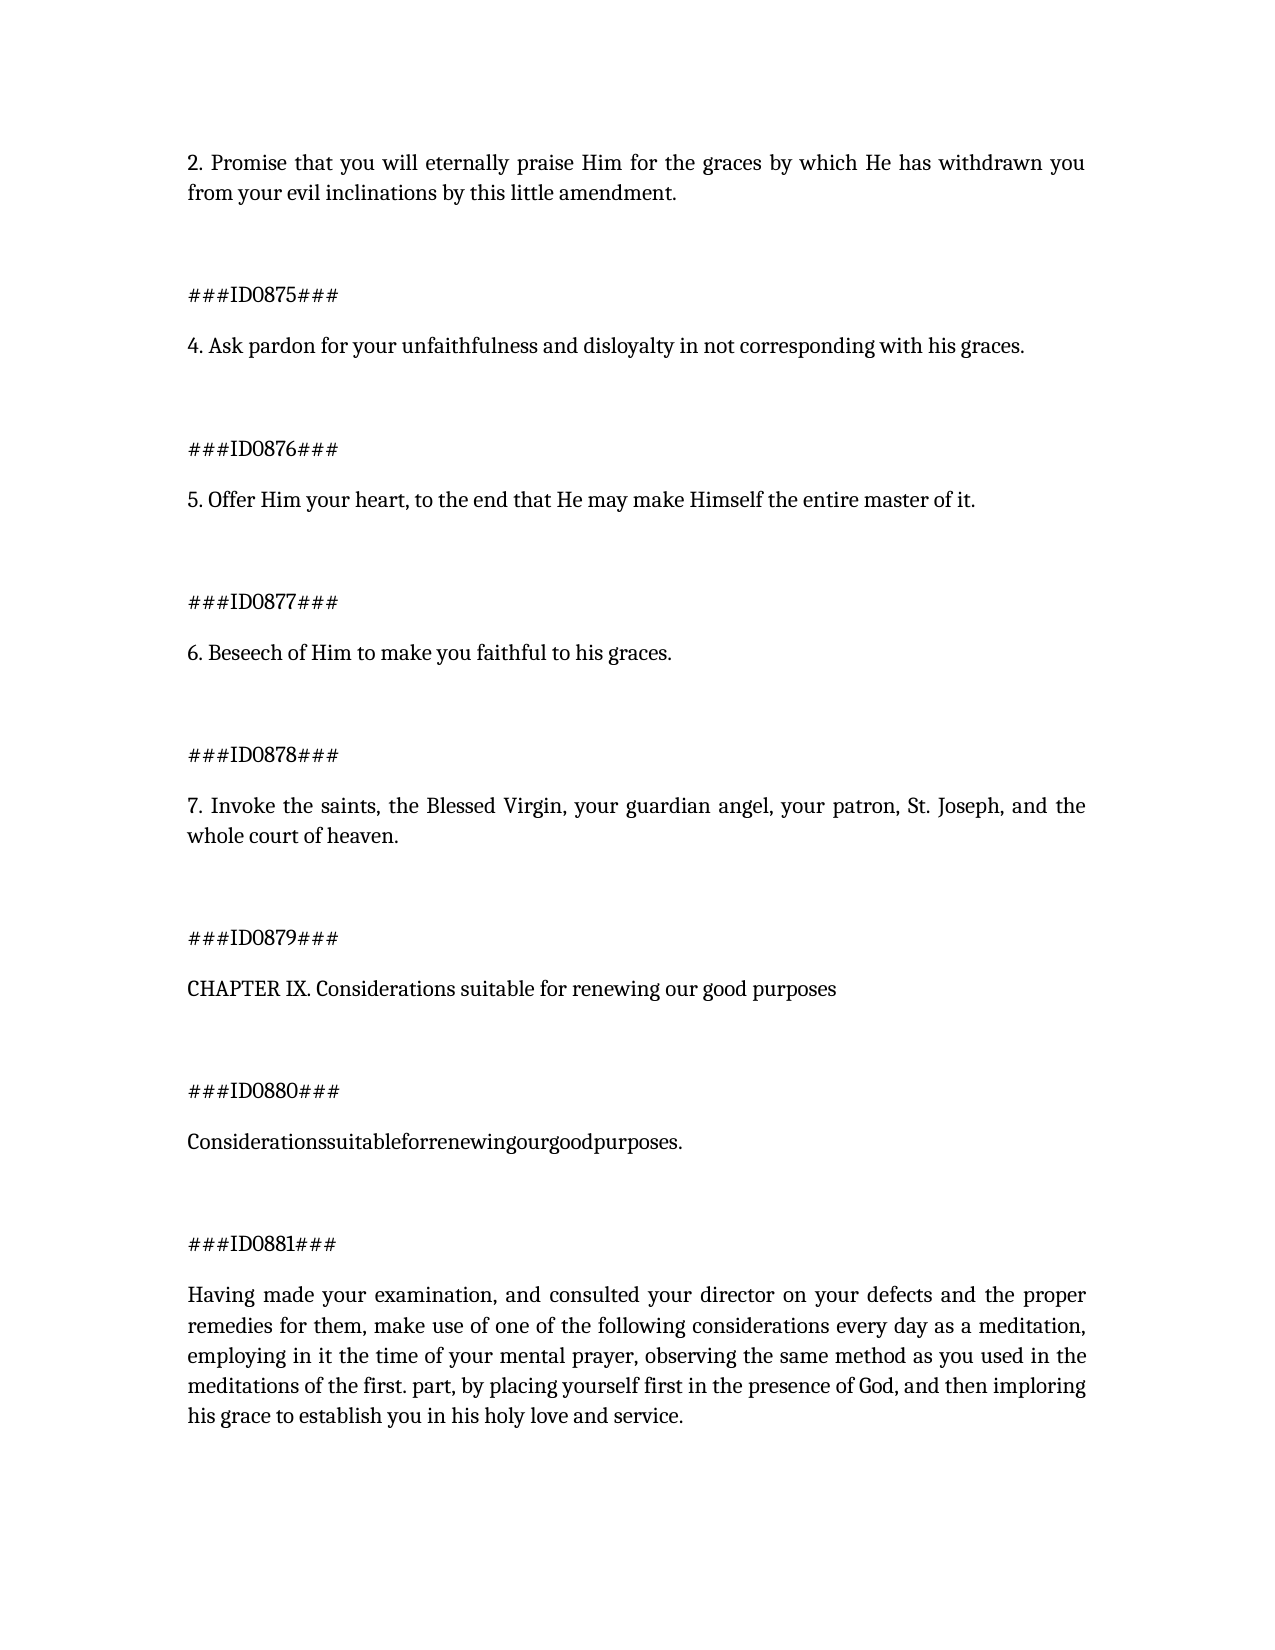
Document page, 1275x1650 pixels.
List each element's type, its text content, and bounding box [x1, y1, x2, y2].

text 4. Ask pardon for your unfaithfulness and disloyalty in not corresponding with his graces. [187, 333, 1087, 360]
text ###ID0879### [187, 925, 1087, 951]
text CHAPTER IX. Considerations suitable for renewing our good purposes [187, 976, 1087, 1002]
text 2. Promise that you will eternally praise Him for the graces by which He has withdrawn you from your evil inclinations by this little amendment. [187, 150, 1087, 207]
text ###ID0880### [187, 1078, 1087, 1104]
text ###ID0877### [187, 588, 1087, 615]
text 7. Invoke the saints, the Blessed Virgin, your guardian angel, your patron, St. Joseph, and the whole court of heaven. [187, 793, 1087, 849]
text 6. Beseech of Him to make you faithful to his graces. [187, 639, 1087, 666]
text Considerationssuitableforrenewingourgoodpurposes. [187, 1129, 1087, 1156]
text Having made your examination, and consulted your director on your defects and the proper remedies for them, make use of one of the following considerations every day as a meditation, employing in it the time of your mental prayer, observing the same method as you used in the meditations of the first. part, by placing yourself first in the presence of God, and then imploring his grace to establish you in his holy love and service. [187, 1282, 1087, 1429]
text ###ID0881### [187, 1231, 1087, 1258]
text 5. Offer Him your heart, to the end that He may make Himself the entire master of it. [187, 486, 1087, 513]
text ###ID0875### [187, 282, 1087, 309]
text ###ID0878### [187, 742, 1087, 768]
text ###ID0876### [187, 435, 1087, 462]
